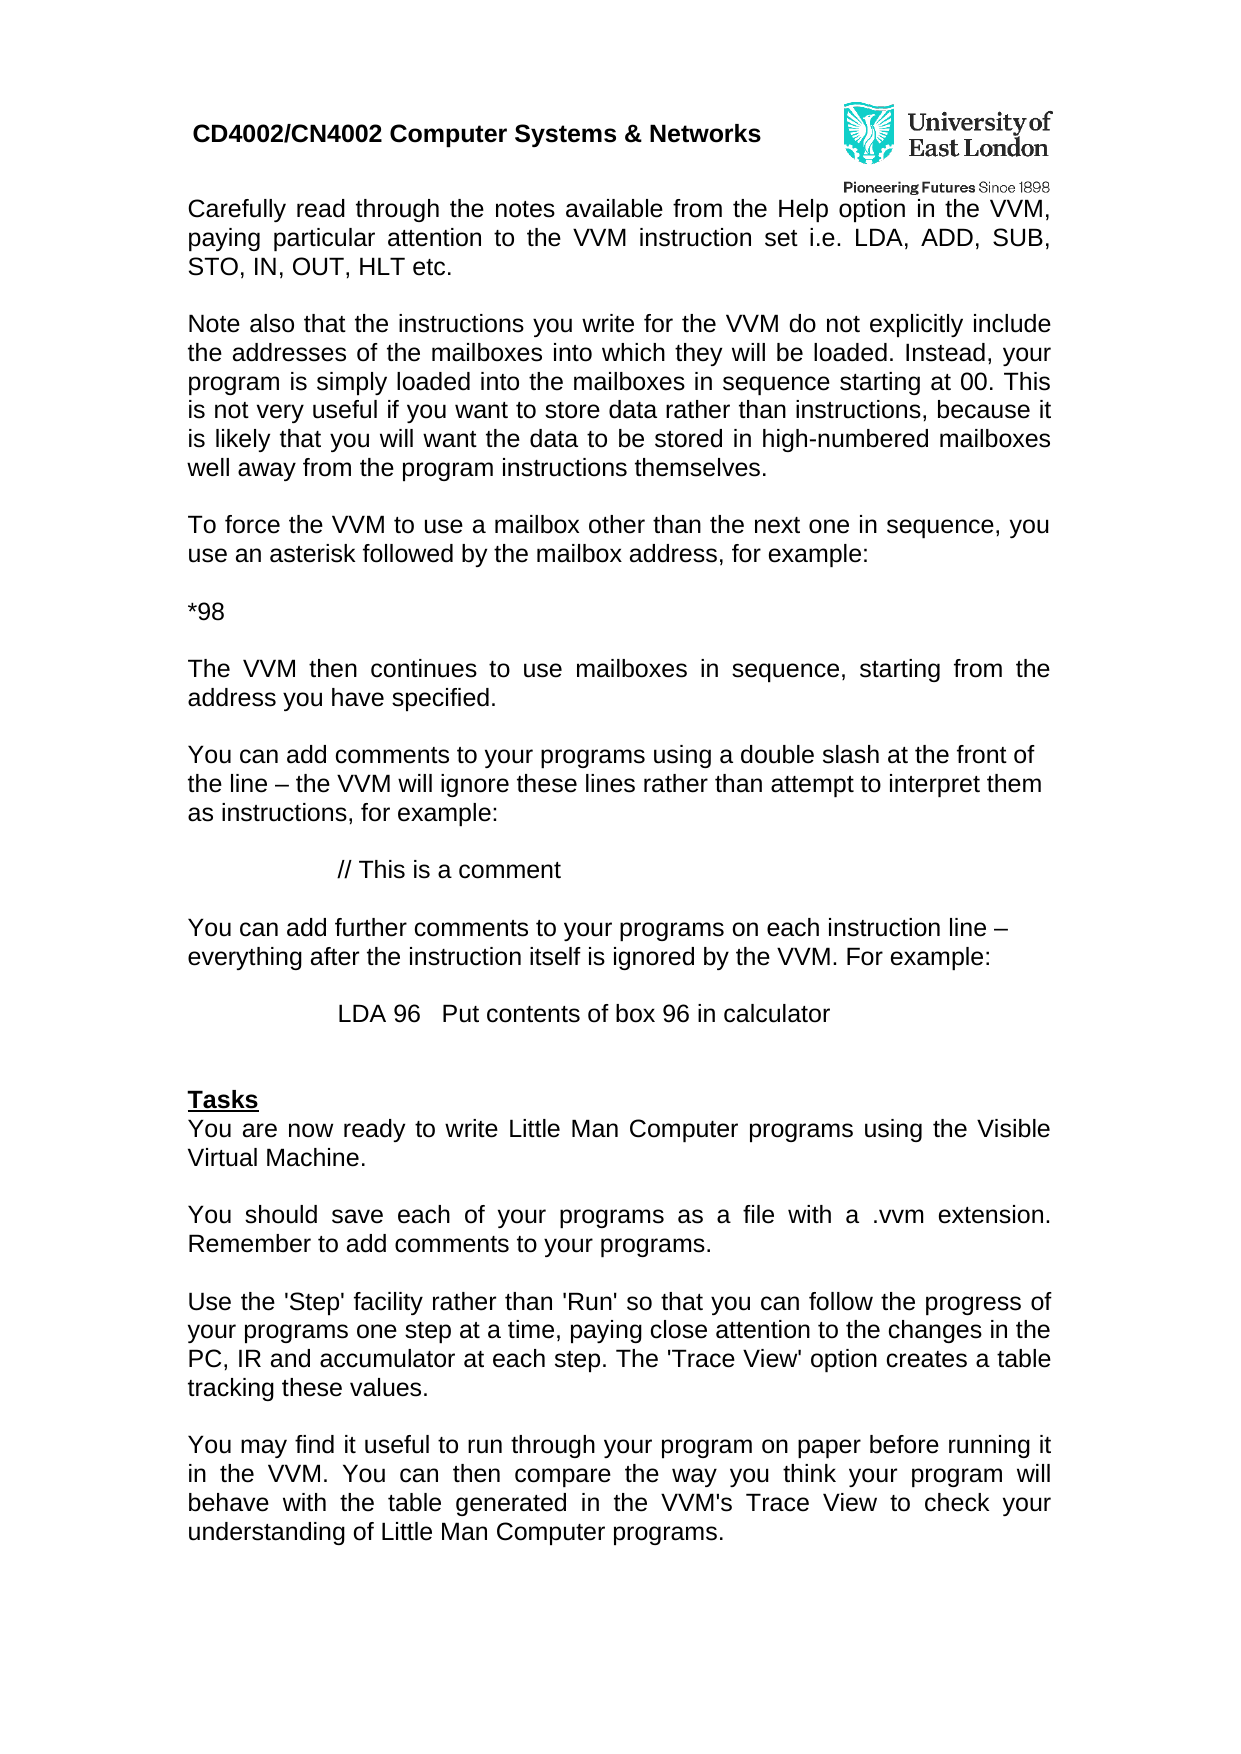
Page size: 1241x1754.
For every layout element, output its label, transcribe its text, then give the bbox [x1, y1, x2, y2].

picture [844, 102, 1053, 194]
text You should save each of your programs as a file with a .vvm extension. Remember to add comments to your programs. [187, 1201, 1053, 1258]
text LDA 96 Put contents of box 96 in calculator [187, 999, 1053, 1028]
text You can add further comments to your programs on each instruction line – everything after the instruction itself is ignored by the VVM. For example: [187, 913, 1053, 971]
text // This is a comment [187, 856, 1053, 884]
text *98 [187, 597, 1053, 626]
text Tasks [187, 1086, 1053, 1114]
text To force the VVM to use a mailbox other than the next one in sequence, you use an asterisk followed by the mailbox address, for example: [187, 511, 1053, 568]
text The VVM then continues to use mailboxes in sequence, starting from the address you have specified. [187, 654, 1053, 712]
text Use the 'Step' facility rather than 'Run' so that you can follow the progress of your programs one step at a time, paying close attention to the changes in the PC, IR and accumulator at each step. The 'Trace View' option creates a table tracking these values. [187, 1287, 1053, 1402]
text Carefully read through the notes available from the Help option in the VVM, paying particular attention to the VVM instruction set i.e. LDA, ADD, SUB, STO, IN, OUT, HLT etc. [187, 194, 1053, 281]
text You may find it useful to run through your program on paper before running it in the VVM. You can then compare the way you think your program will behave with the table generated in the VVM's Trace View to check your understanding of Little Man Computer programs. [187, 1431, 1053, 1546]
text Note also that the instructions you write for the VVM do not explicitly include the addresses of the mailboxes into which they will be loaded. Instead, your program is simply loaded into the mailboxes in sequence starting at 00. This is not very useful if you want to store data rather than instructions, because it is likely that you will want the data to be stored in high-numbered mailboxes well away from the program instructions themselves. [187, 309, 1053, 482]
text You can add comments to your programs using a double slash at the front of the line – the VVM will ignore these lines rather than attempt to interpret them as instructions, for example: [187, 741, 1053, 827]
text You are now ready to write Little Man Computer programs using the Visible Virtual Machine. [187, 1114, 1053, 1172]
